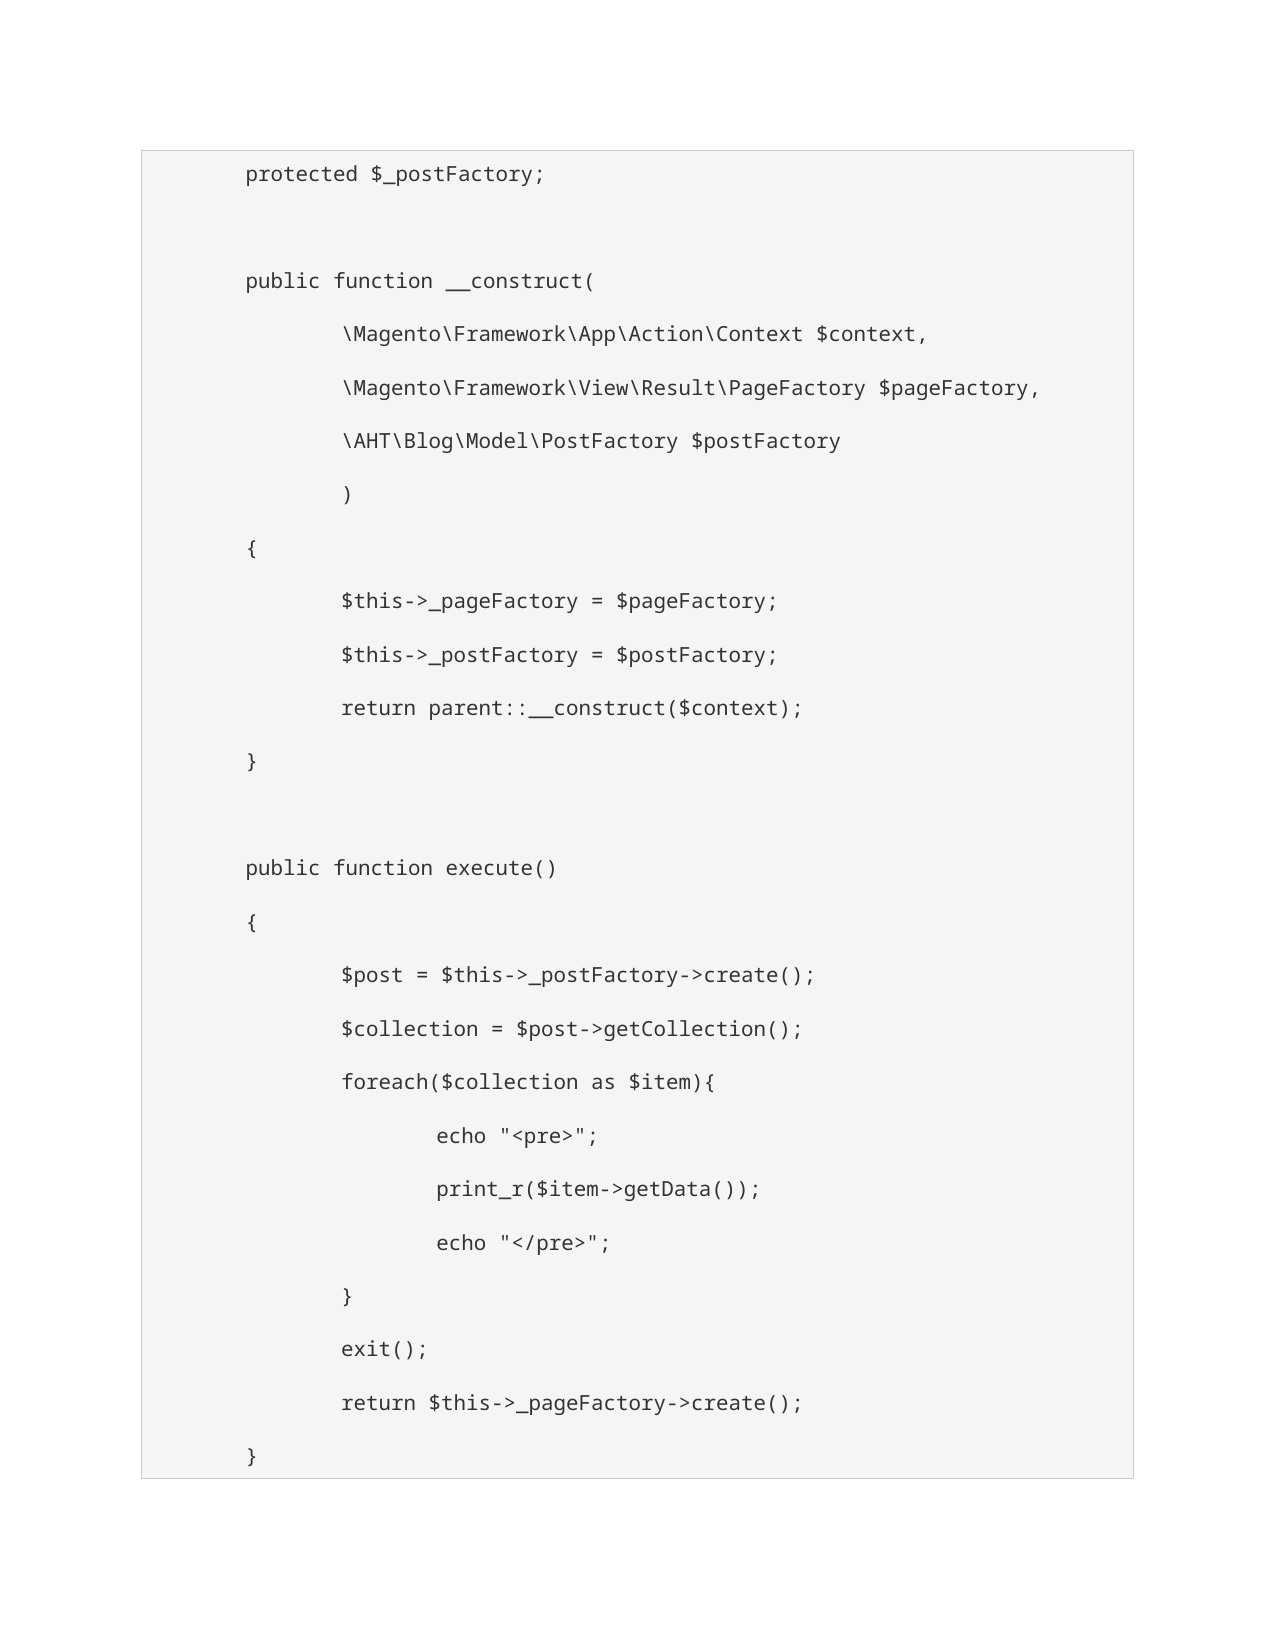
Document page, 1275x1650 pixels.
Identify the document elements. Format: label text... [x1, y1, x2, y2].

text } [142, 1272, 1133, 1309]
text $post = $this->_postFactory->create(); [142, 952, 1133, 989]
text { [142, 524, 1133, 561]
text \Magento\Framework\App\Action\Context $context, [142, 310, 1133, 348]
text $this->_postFactory = $postFactory; [142, 631, 1133, 668]
text public function __construct( [142, 257, 1133, 294]
text } [142, 1432, 1133, 1478]
text public function execute() [142, 845, 1133, 882]
text } [142, 738, 1133, 775]
text ) [142, 471, 1133, 508]
text return $this->_pageFactory->create(); [142, 1379, 1133, 1416]
text \AHT\Blog\Model\PostFactory $postFactory [142, 417, 1133, 454]
text { [142, 898, 1133, 935]
text return parent::__construct($context); [142, 684, 1133, 722]
text $collection = $post->getCollection(); [142, 1005, 1133, 1042]
text protected $_postFactory; [142, 151, 1133, 187]
text echo "<pre>"; [142, 1112, 1133, 1149]
text echo "</pre>"; [142, 1219, 1133, 1256]
text \Magento\Framework\View\Result\PageFactory $pageFactory, [142, 364, 1133, 401]
text print_r($item->getData()); [142, 1165, 1133, 1203]
text exit(); [142, 1326, 1133, 1363]
text $this->_pageFactory = $pageFactory; [142, 577, 1133, 615]
text foreach($collection as $item){ [142, 1058, 1133, 1096]
